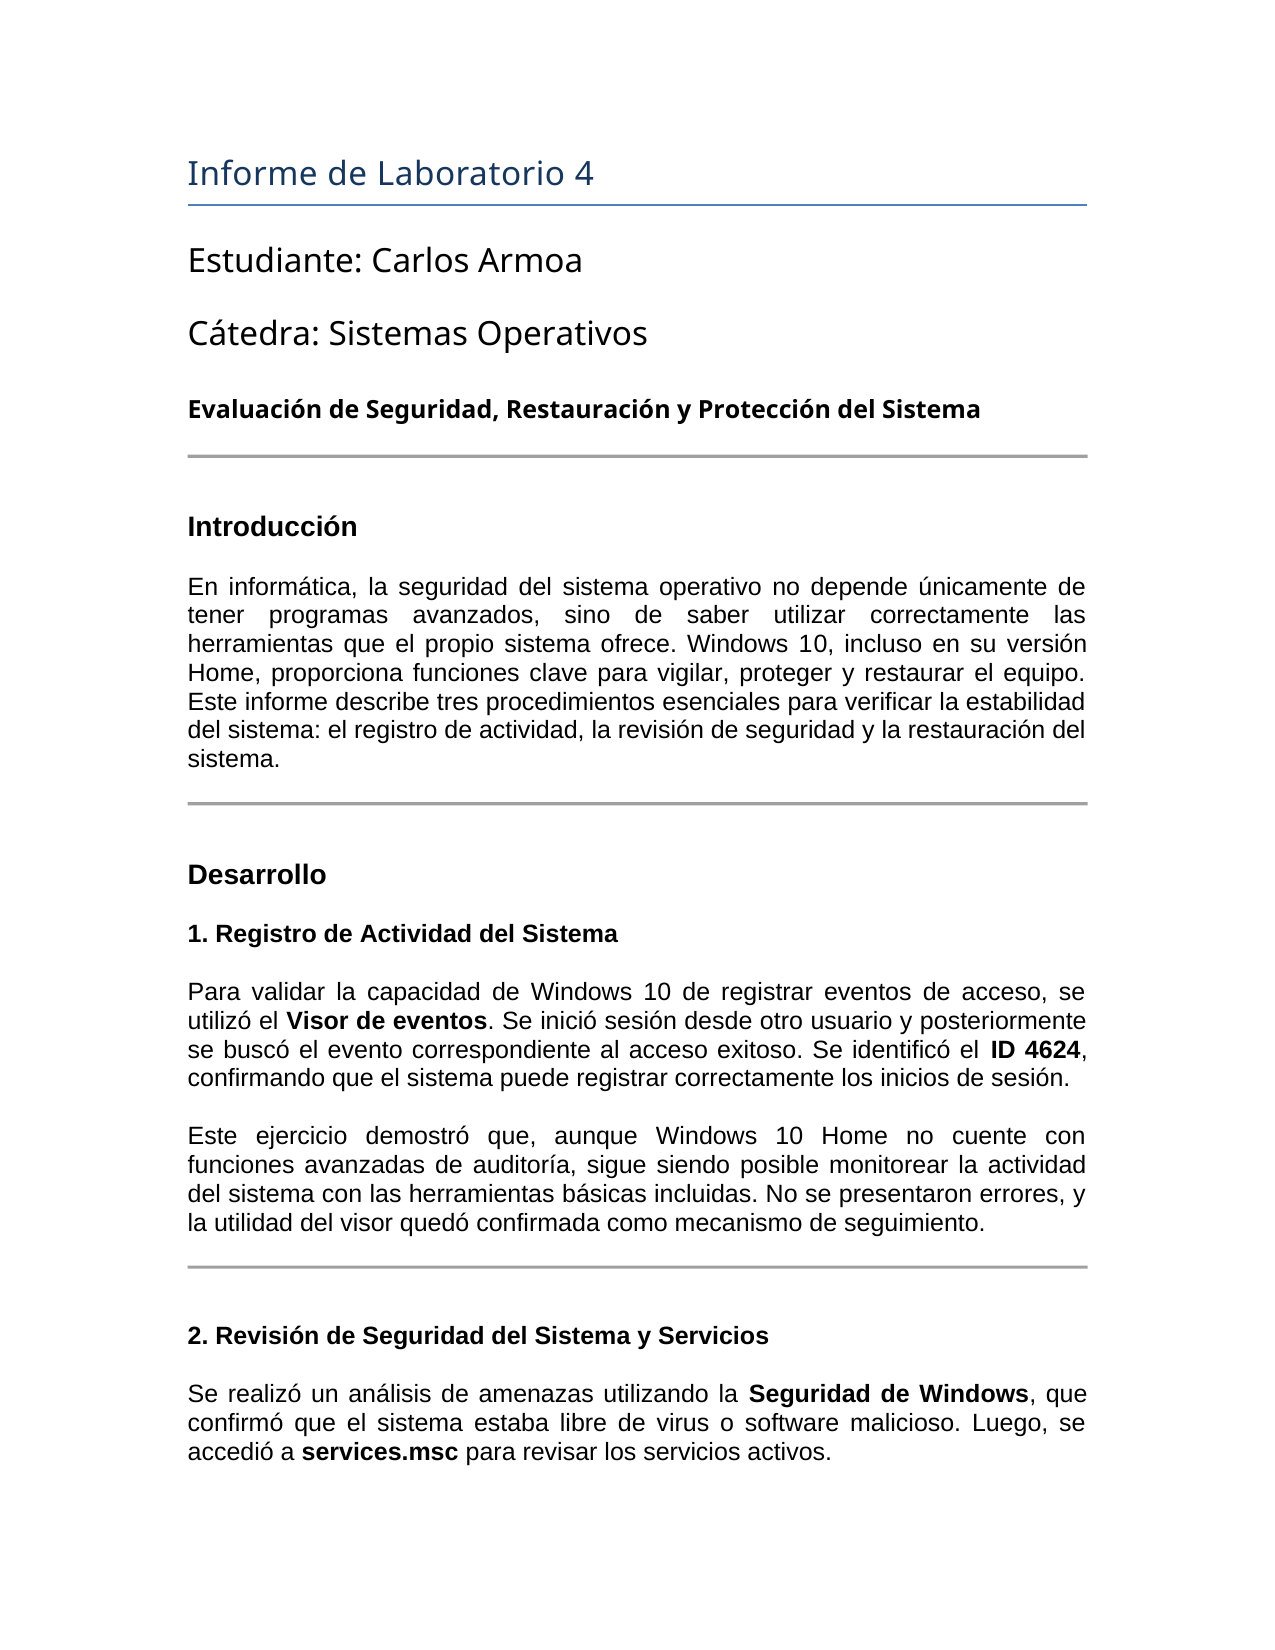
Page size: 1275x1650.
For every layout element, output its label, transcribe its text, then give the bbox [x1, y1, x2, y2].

text Evaluación de Seguridad, Restauración y Protección del Sistema [187, 391, 1087, 426]
text Cátedra: Sistemas Operativos [187, 310, 1087, 356]
text Para validar la capacidad de Windows 10 de registrar eventos de acceso, se utilizó el Visor de eventos. Se inició sesión desde otro usuario y posteriormente se buscó el evento correspondiente al acceso exitoso. Se identificó el ID 4624, confirmando que el sistema puede registrar correctamente los inicios de sesión. [187, 977, 1087, 1092]
text Introducción [187, 510, 1087, 543]
text Desarrollo [187, 858, 1087, 890]
title Informe de Laboratorio 4 [187, 150, 1087, 206]
text 2. Revisión de Seguridad del Sistema y Servicios [187, 1321, 1087, 1350]
text Estudiante: Carlos Armoa [187, 237, 1087, 282]
text En informática, la seguridad del sistema operativo no depende únicamente de tener programas avanzados, sino de saber utilizar correctamente las herramientas que el propio sistema ofrece. Windows 10, incluso en su versión Home, proporciona funciones clave para vigilar, proteger y restaurar el equipo. Este informe describe tres procedimientos esenciales para verificar la estabilidad del sistema: el registro de actividad, la revisión de seguridad y la restauración del sistema. [187, 572, 1087, 773]
text Se realizó un análisis de amenazas utilizando la Seguridad de Windows, que confirmó que el sistema estaba libre de virus o software malicioso. Luego, se accedió a services.msc para revisar los servicios activos. [187, 1379, 1087, 1465]
text Este ejercicio demostró que, aunque Windows 10 Home no cuente con funciones avanzadas de auditoría, sigue siendo posible monitorear la actividad del sistema con las herramientas básicas incluidas. No se presentaron errores, y la utilidad del visor quedó confirmada como mecanismo de seguimiento. [187, 1121, 1087, 1236]
text 1. Registro de Actividad del Sistema [187, 919, 1087, 948]
